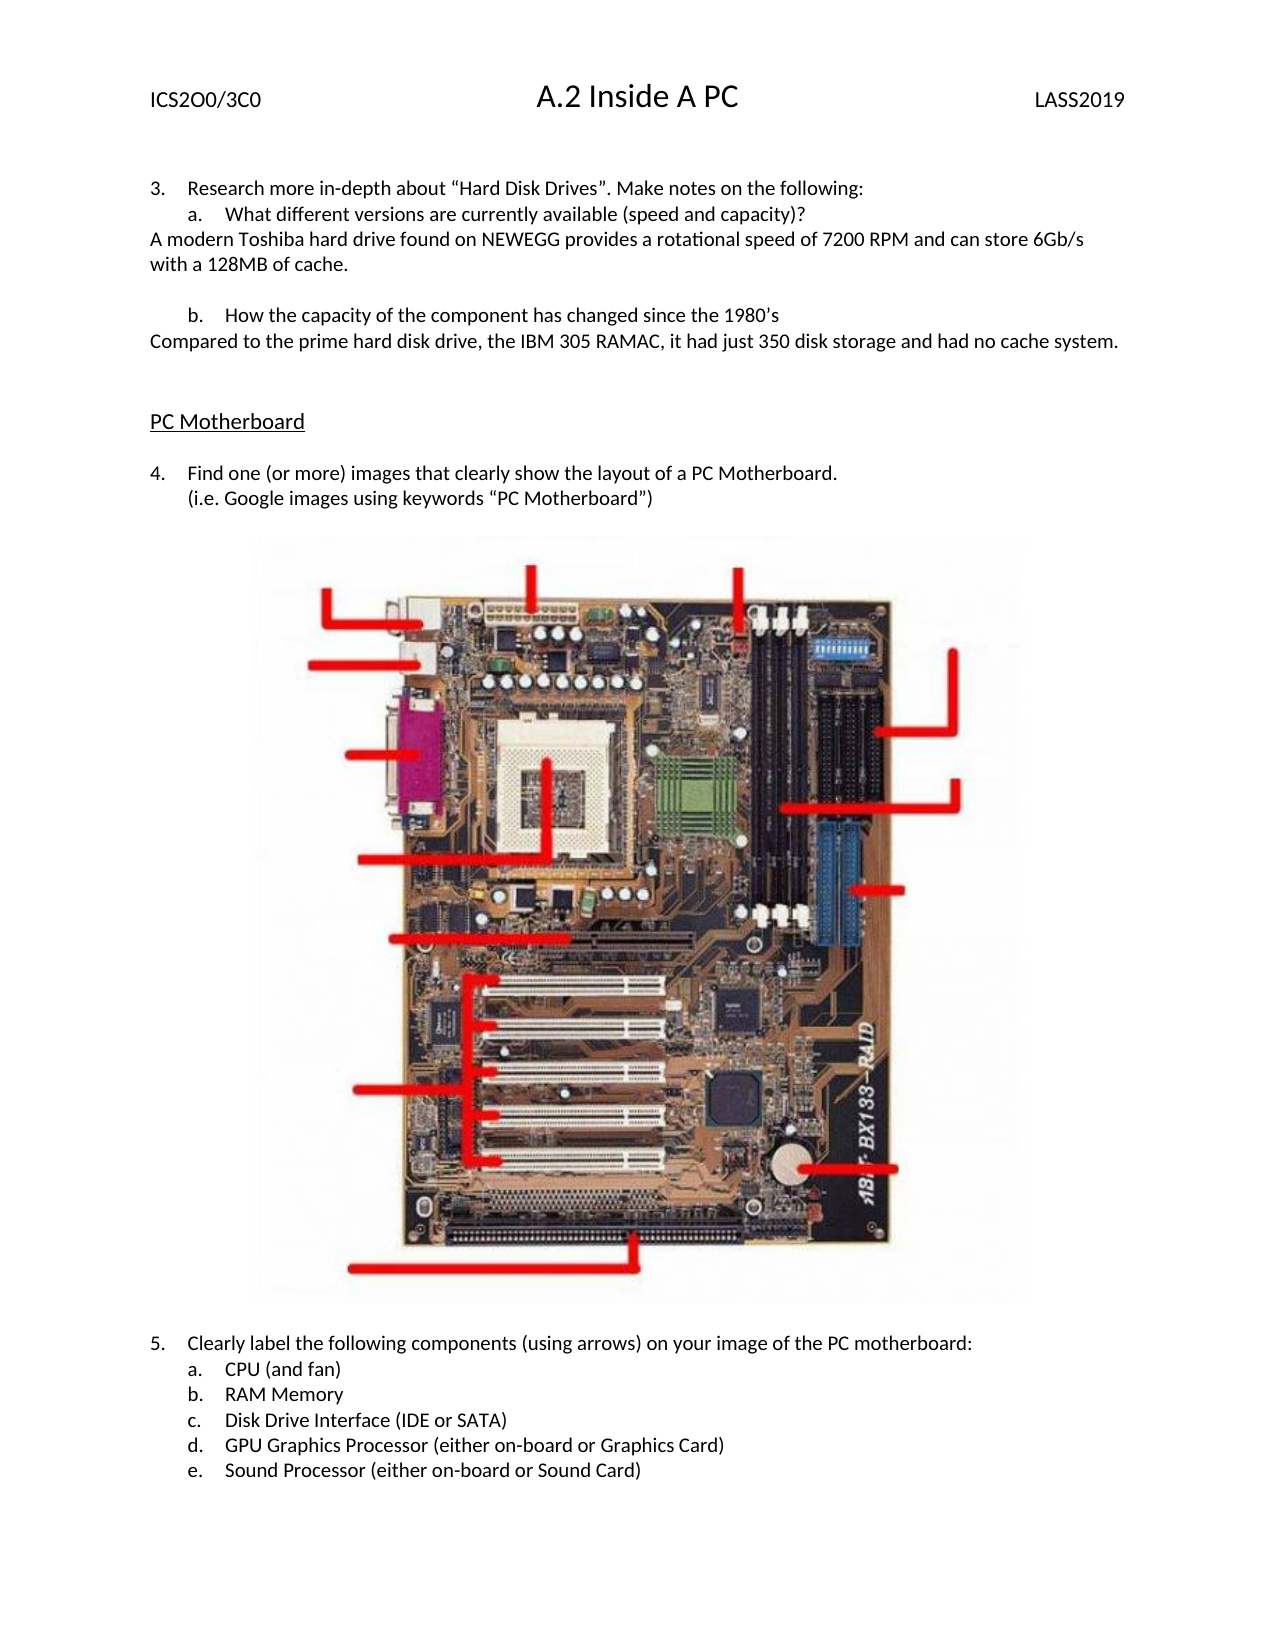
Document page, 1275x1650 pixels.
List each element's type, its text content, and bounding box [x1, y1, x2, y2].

list How the capacity of the component has changed since the 1980’s [187, 302, 1125, 328]
list Disk Drive Interface (IDE or SATA) [187, 1407, 1125, 1432]
picture [150, 536, 1125, 1303]
list Clearly label the following components (using arrows) on your image of the PC motherboard: [150, 1331, 1125, 1356]
list RAM Memory [187, 1381, 1125, 1407]
list Sound Processor (either on-board or Sound Card) [187, 1458, 1125, 1483]
list GPU Graphics Processor (either on-board or Graphics Card) [187, 1432, 1125, 1458]
list CPU (and fan) [187, 1356, 1125, 1381]
text A modern Toshiba hard drive found on NEWEGG provides a rotational speed of 7200 RPM and can store 6Gb/s with a 128MB of cache. [150, 226, 1125, 277]
text PC Motherboard [150, 407, 1125, 435]
text Compared to the prime hard disk drive, the IBM 305 RAMAC, it had just 350 disk storage and had no cache system. [150, 328, 1125, 407]
list Find one (or more) images that clearly show the layout of a PC Motherboard. (i.e. Google images using keywords “PC Motherboard”) [150, 460, 1125, 511]
list Research more in-depth about “Hard Disk Drives”. Make notes on the following: [150, 175, 1125, 201]
list What different versions are currently available (speed and capacity)? [187, 201, 1125, 226]
